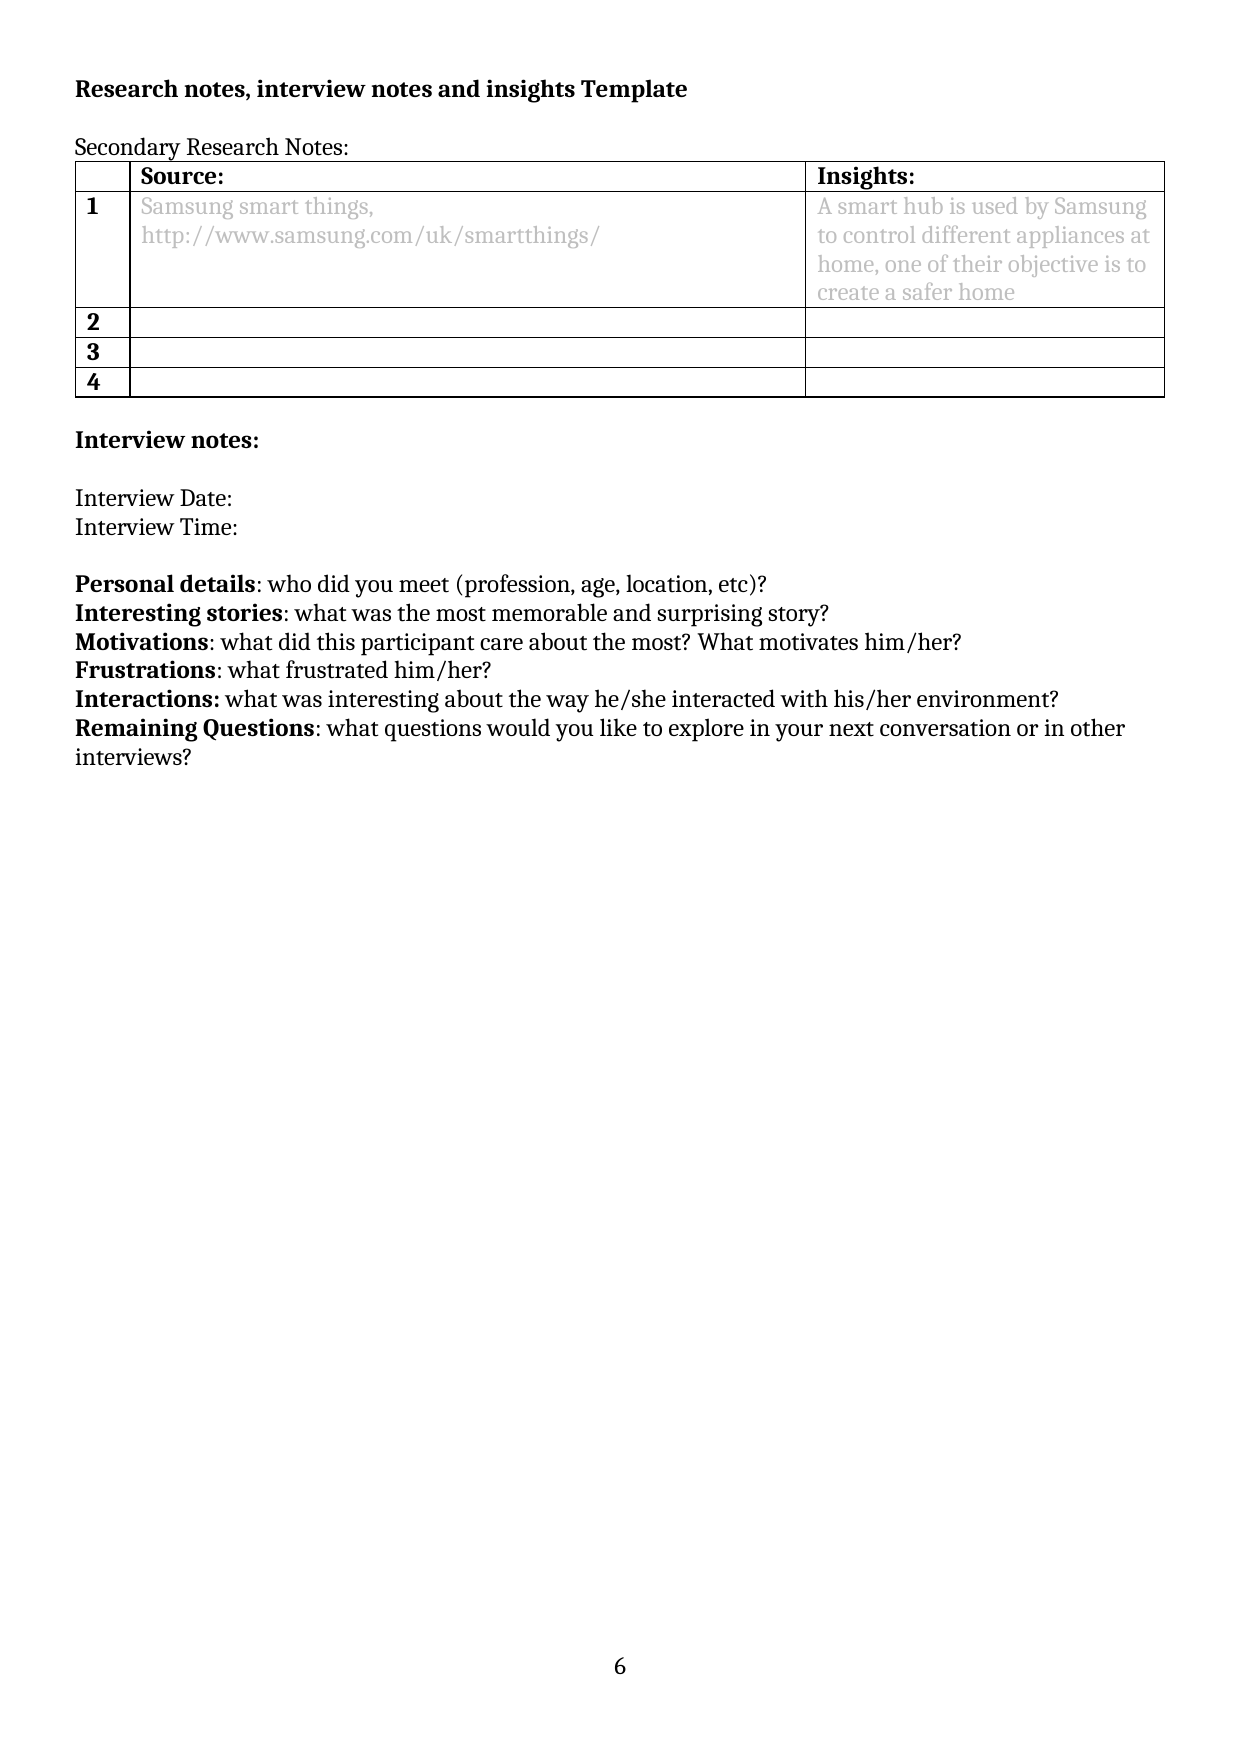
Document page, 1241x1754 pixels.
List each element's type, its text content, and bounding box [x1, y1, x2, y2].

text Frustrations: what frustrated him/her? [75, 656, 1165, 685]
table_cell 3 [76, 338, 129, 367]
text Motivations: what did this participant care about the most? What motivates him/her? [75, 627, 1165, 656]
table_header Insights: [806, 162, 1164, 191]
table_cell 2 [76, 308, 129, 337]
table_header Source: [131, 162, 805, 191]
table_cell [806, 368, 1164, 396]
text Interview Time: [75, 512, 1165, 541]
table_cell A smart hub is used by Samsung to control different appliances at home, one of their objective is to create a safer home [806, 192, 1164, 307]
table_cell [131, 338, 805, 367]
table_header [76, 162, 129, 191]
table_cell 4 [76, 368, 129, 396]
text Interesting stories: what was the most memorable and surprising story? [75, 599, 1165, 627]
table_cell [131, 308, 805, 337]
text Remaining Questions: what questions would you like to explore in your next conversation or in other interviews? [75, 714, 1165, 771]
table_cell 1 [76, 192, 129, 307]
text Interactions: what was interesting about the way he/she interacted with his/her environment? [75, 685, 1165, 714]
table_cell Samsung smart things, http://www.samsung.com/uk/smartthings/ [131, 192, 805, 307]
text Research notes, interview notes and insights Template [75, 75, 1165, 104]
text Personal details: who did you meet (profession, age, location, etc)? [75, 570, 1165, 599]
table_cell [806, 338, 1164, 367]
table_cell [806, 308, 1164, 337]
table_cell [131, 368, 805, 396]
text Secondary Research Notes: [75, 132, 1165, 161]
text Interview notes: [75, 426, 1165, 455]
text Interview Date: [75, 484, 1165, 512]
